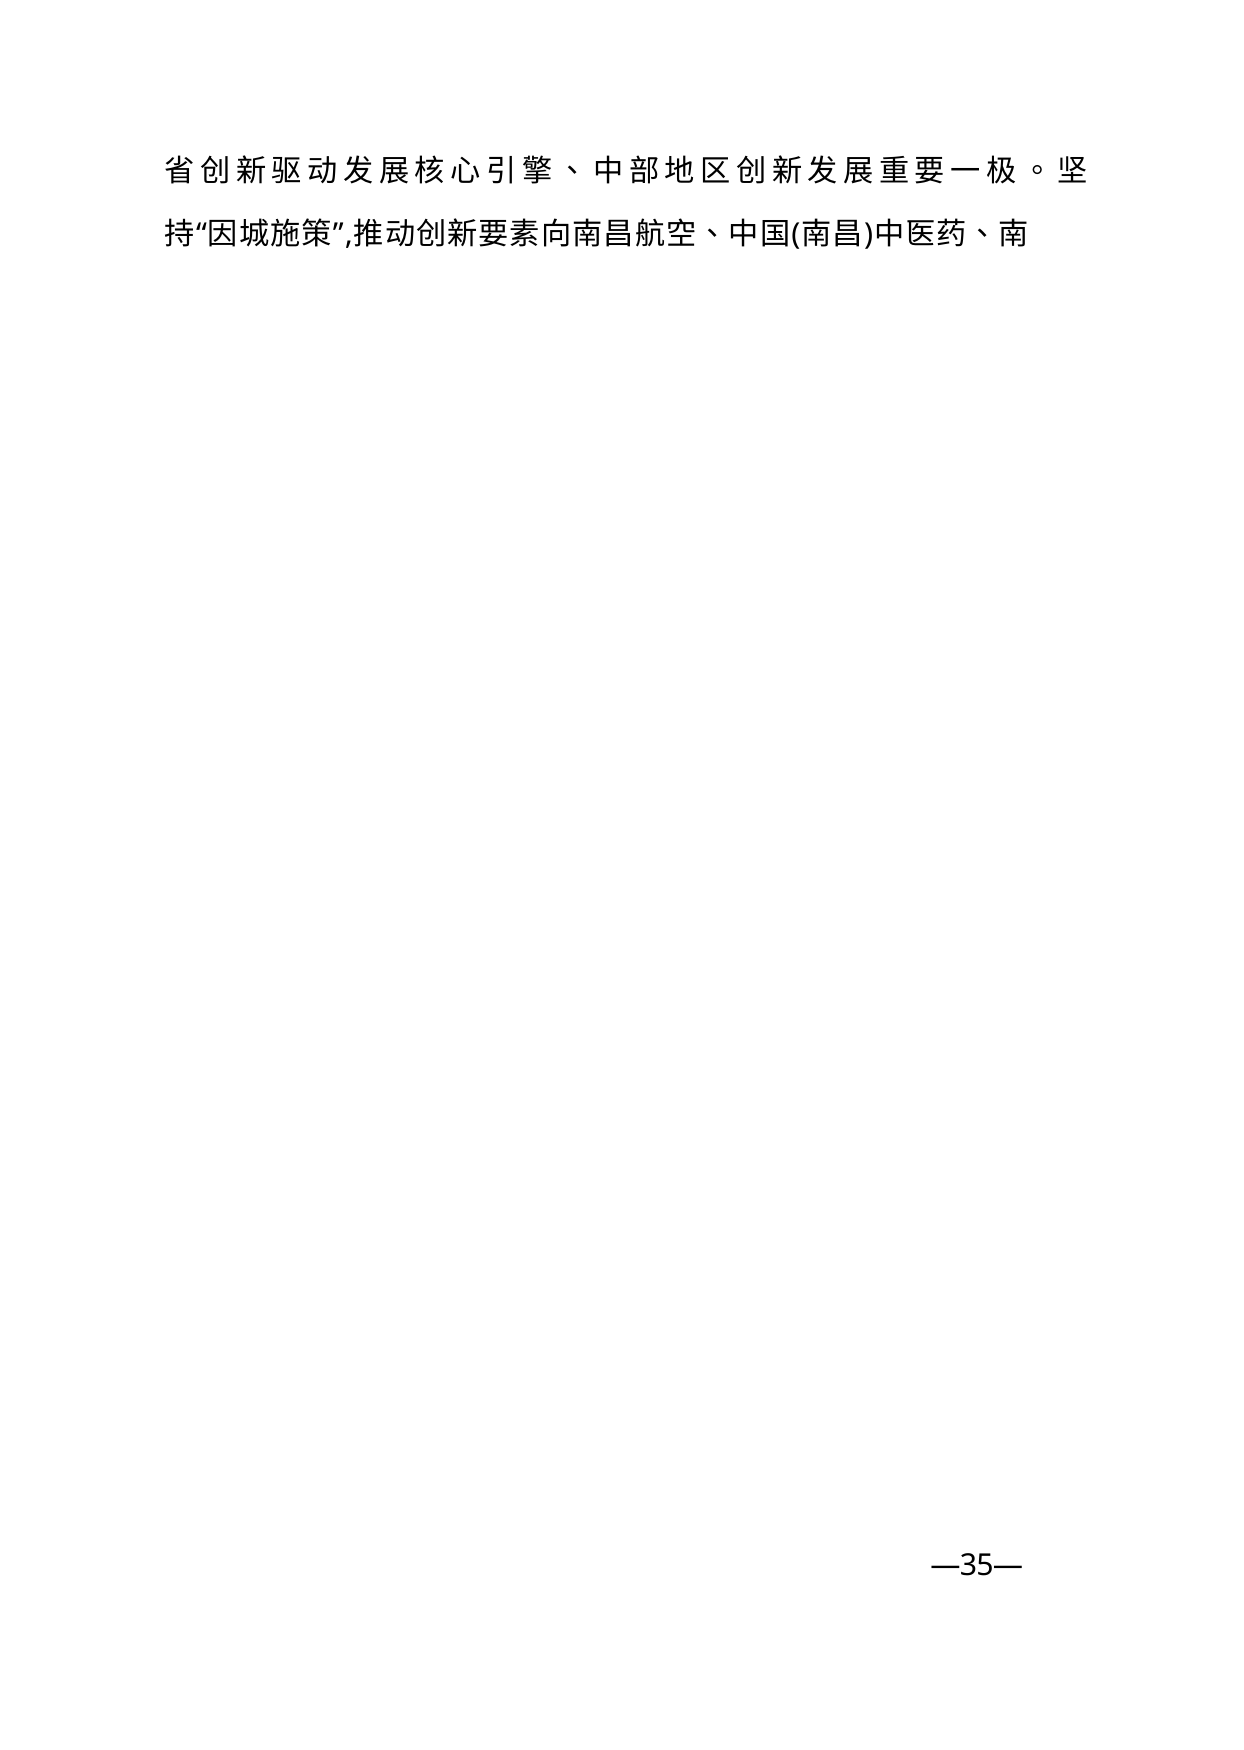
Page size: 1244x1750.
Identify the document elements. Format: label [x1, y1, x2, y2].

text [164, 149, 1088, 254]
